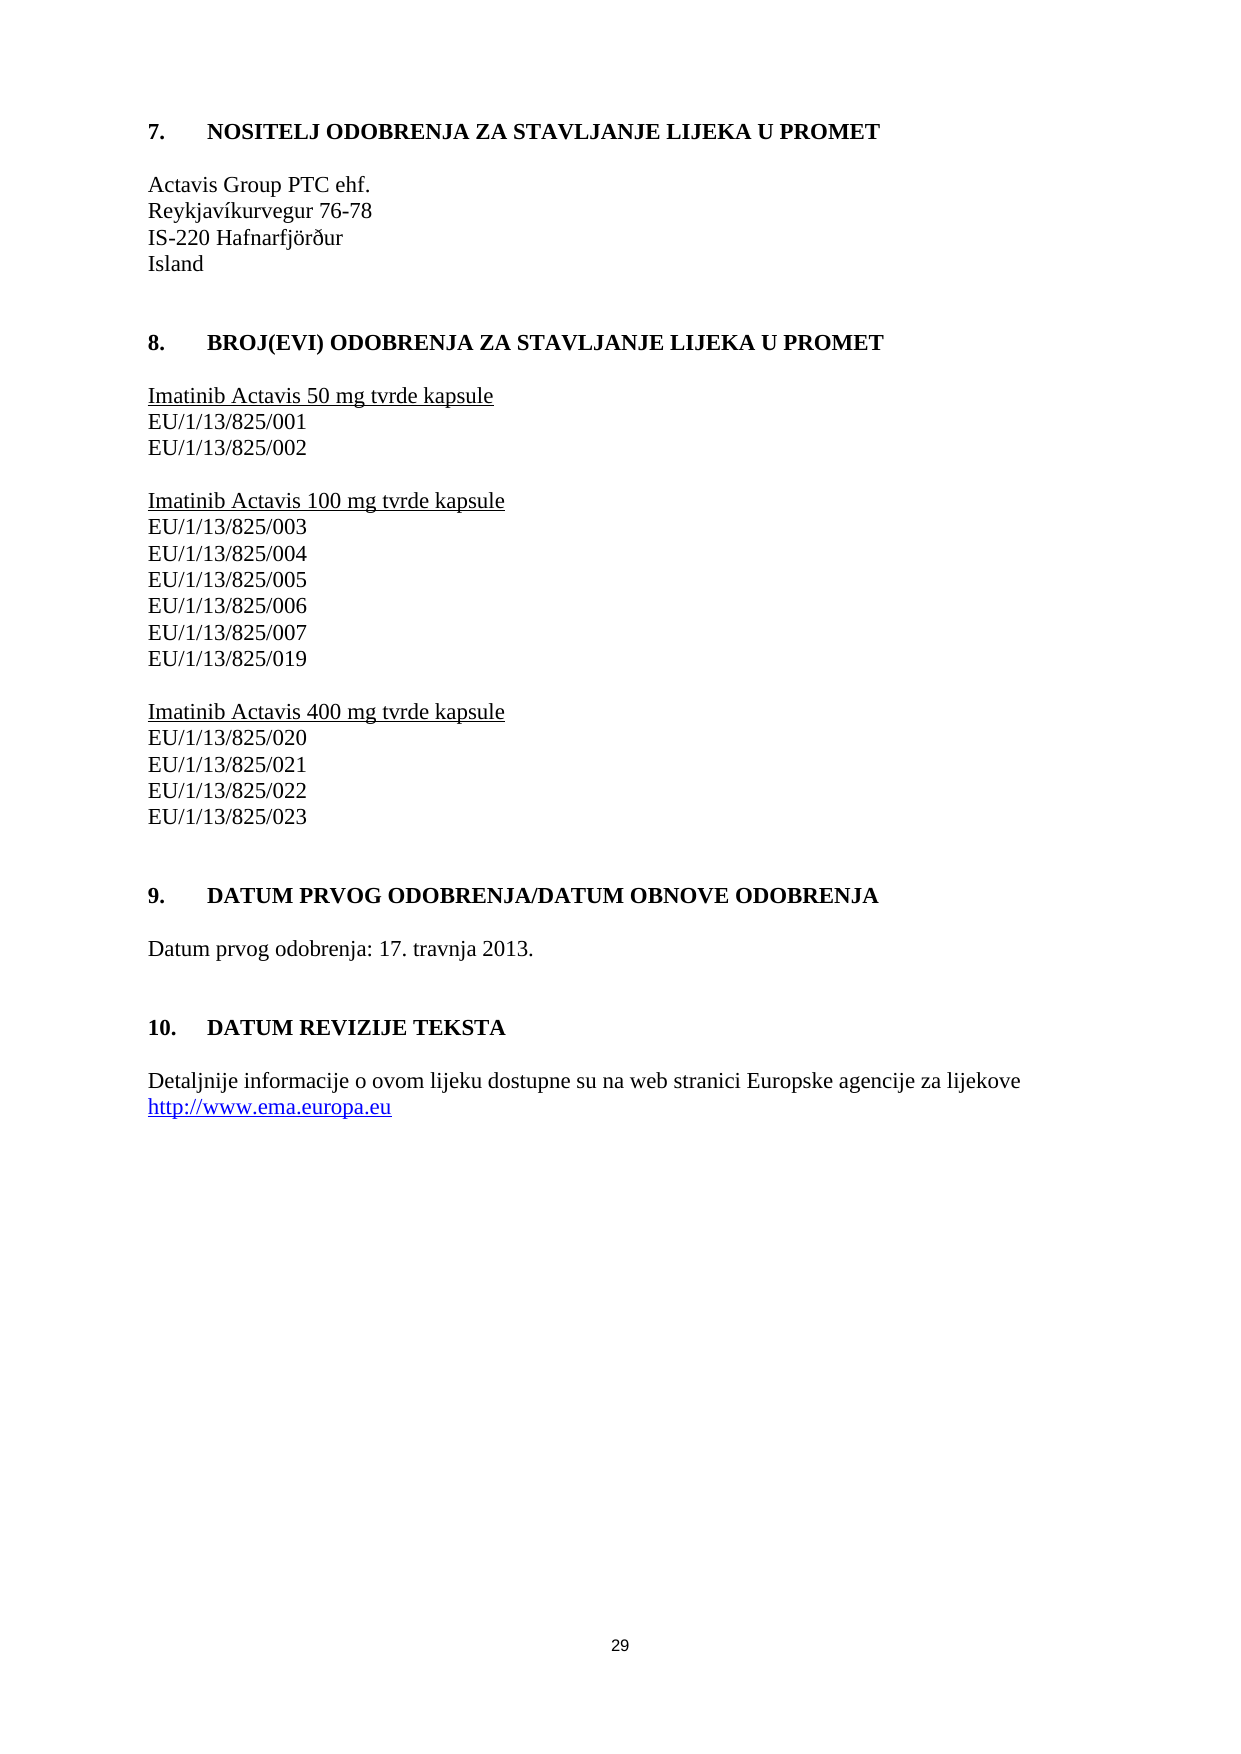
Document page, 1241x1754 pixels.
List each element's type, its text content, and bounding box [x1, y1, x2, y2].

text 7. NOSITELJ ODOBRENJA ZA STAVLJANJE LIJEKA U PROMET [148, 118, 1092, 144]
text Datum prvog odobrenja: 17. travnja 2013. [148, 935, 1092, 961]
text EU/1/13/825/023 [148, 803, 1092, 830]
text EU/1/13/825/020 [148, 724, 1092, 751]
text EU/1/13/825/002 [148, 434, 1092, 461]
text 8. BROJ(EVI) ODOBRENJA ZA STAVLJANJE LIJEKA U PROMET [148, 329, 1092, 355]
text EU/1/13/825/001 [148, 408, 1092, 434]
text Imatinib Actavis 400 mg tvrde kapsule [148, 698, 1092, 724]
text Reykjavíkurvegur 76-78 [148, 197, 1092, 223]
text EU/1/13/825/005 [148, 566, 1092, 592]
text EU/1/13/825/004 [148, 540, 1092, 566]
text EU/1/13/825/021 [148, 751, 1092, 777]
text Actavis Group PTC ehf. [148, 171, 1092, 197]
text Imatinib Actavis 100 mg tvrde kapsule [148, 487, 1092, 513]
text IS-220 Hafnarfjörður [148, 223, 1092, 250]
text EU/1/13/825/006 [148, 592, 1092, 619]
text Imatinib Actavis 50 mg tvrde kapsule [148, 382, 1092, 408]
text Detaljnije informacije o ovom lijeku dostupne su na web stranici Europske agencije za lijekove http://www.ema.europa.eu [148, 1067, 1092, 1119]
text Island [148, 250, 1092, 276]
text 9. DATUM PRVOG ODOBRENJA/DATUM OBNOVE ODOBRENJA [148, 882, 1092, 909]
text EU/1/13/825/022 [148, 777, 1092, 803]
text 10. DATUM REVIZIJE TEKSTA [148, 1014, 1092, 1041]
text EU/1/13/825/019 [148, 645, 1092, 672]
text EU/1/13/825/007 [148, 619, 1092, 645]
text EU/1/13/825/003 [148, 513, 1092, 540]
